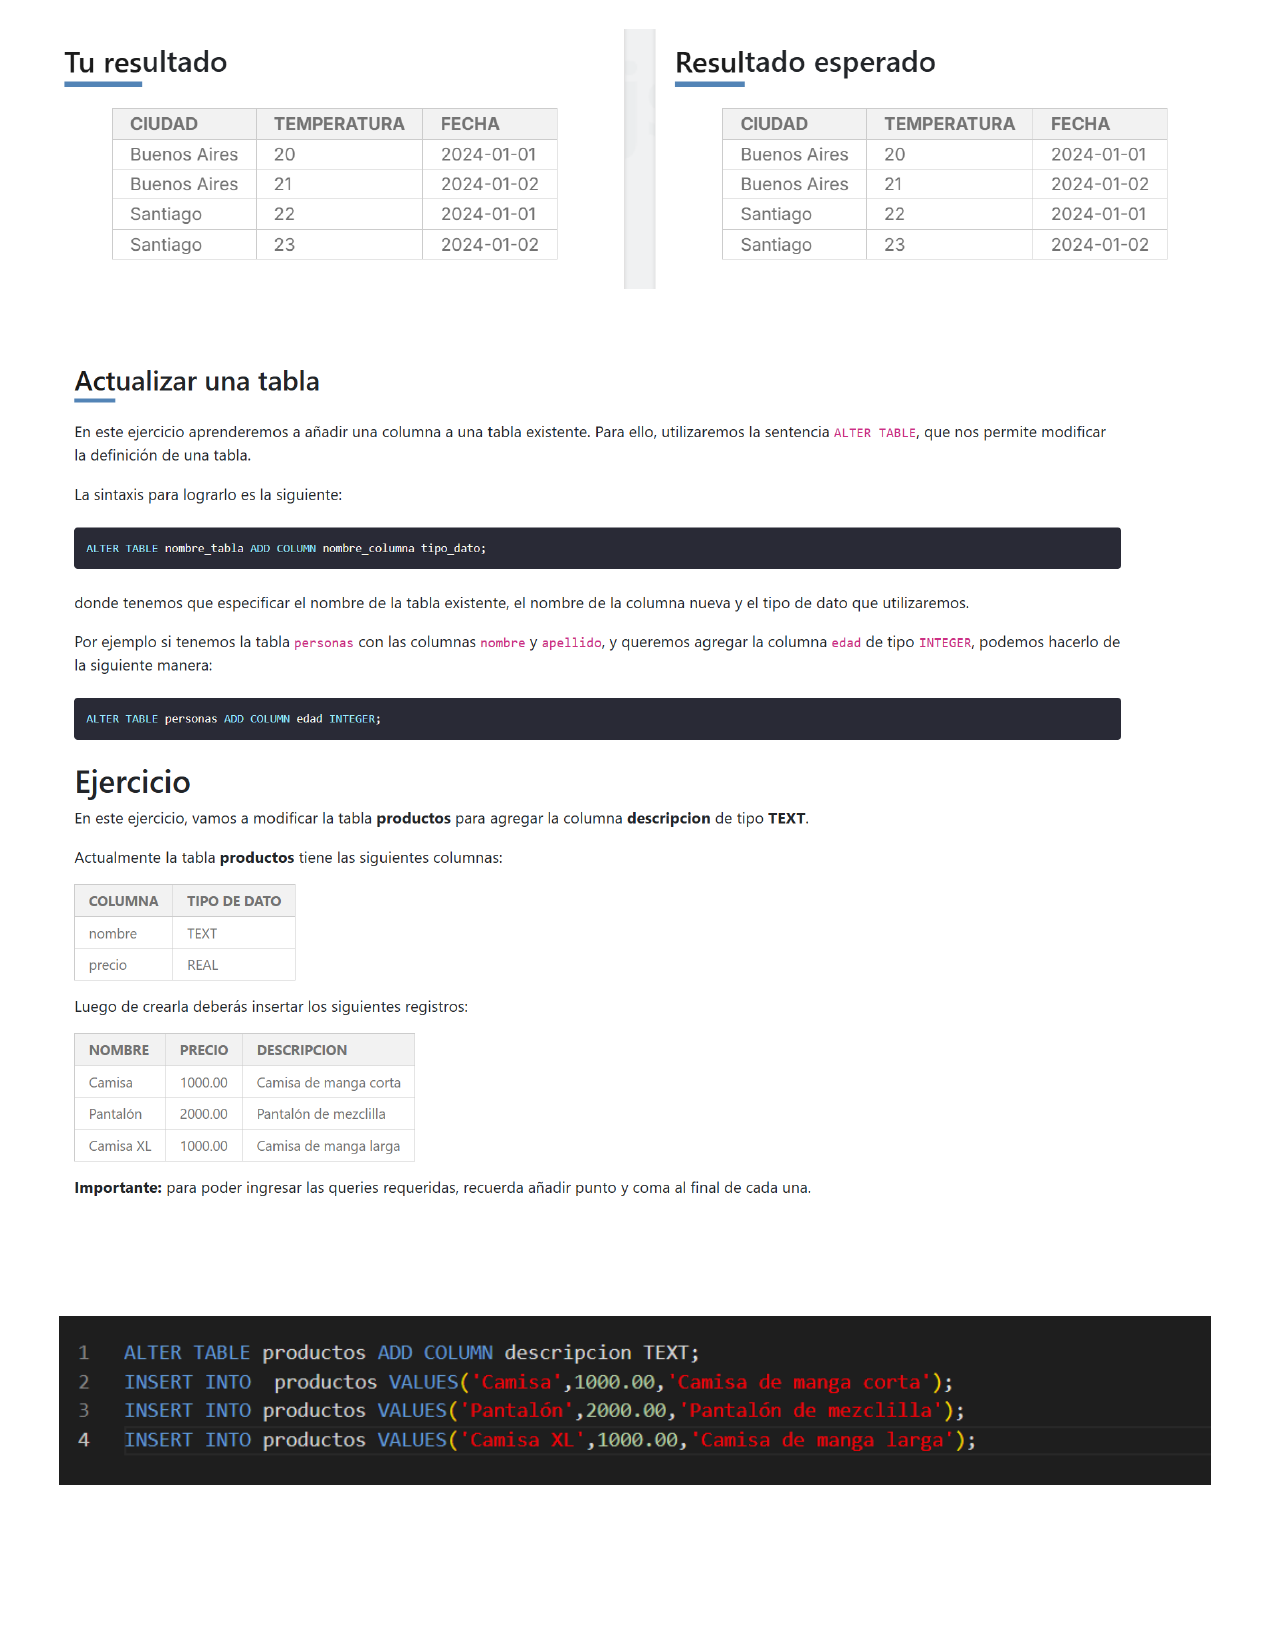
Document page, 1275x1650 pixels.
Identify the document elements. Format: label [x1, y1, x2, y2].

picture [59, 29, 1211, 289]
picture [59, 1316, 1211, 1485]
picture [59, 358, 1134, 1202]
